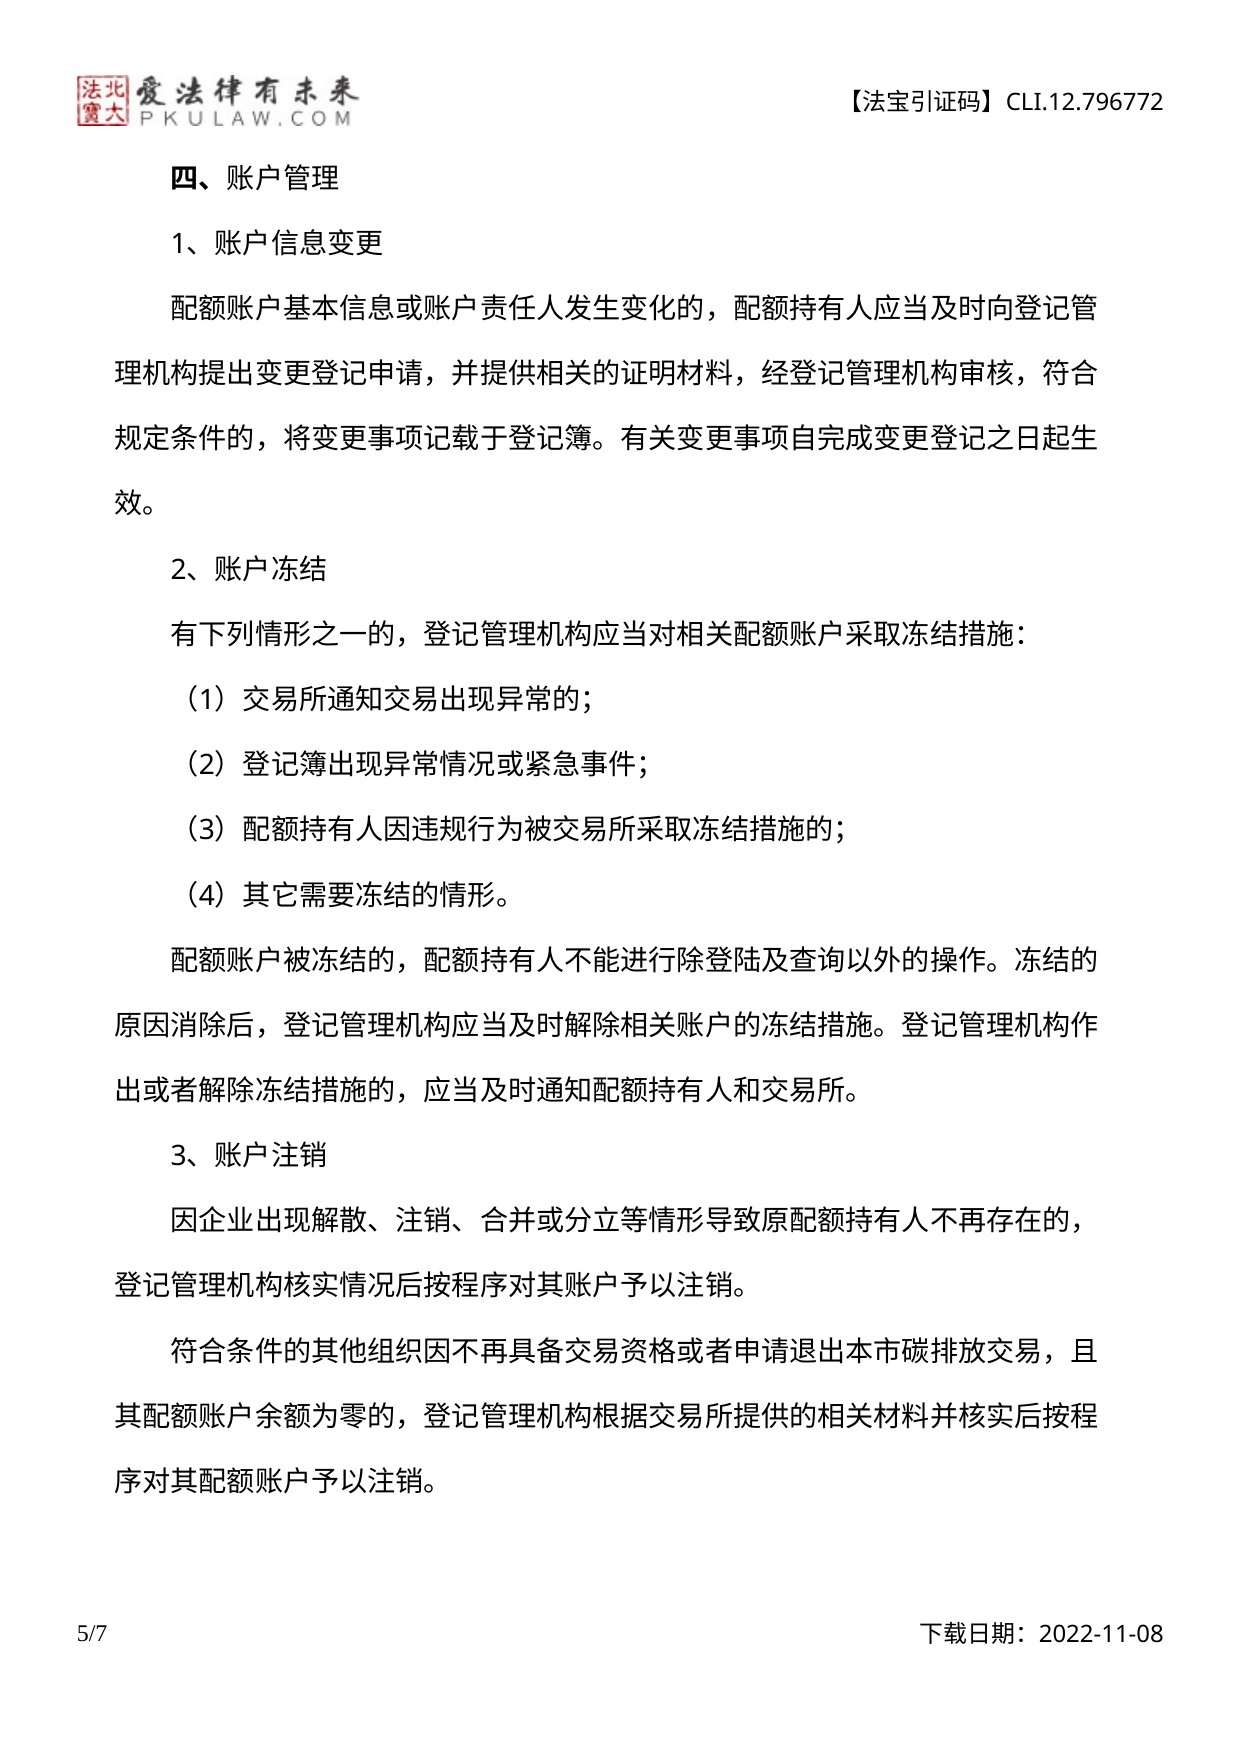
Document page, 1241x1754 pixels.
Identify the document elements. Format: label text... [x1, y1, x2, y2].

text 四、账户管理 1、账户信息变更 配额账户基本信息或账户责任人发生变化的，配额持有人应当及时向登记管理机构提出变更登记申请，并提供相关的证明材料，经登记管理机构审核，符合规定条件的，将变更事项记载于登记簿。有关变更事项自完成变更登记之日起生效。 2、账户冻结 有下列情形之一的，登记管理机构应当对相关配额账户采取冻结措施： （1）交易所通知交易出现异常的； （2）登记簿出现异常情况或紧急事件； （3）配额持有人因违规行为被交易所采取冻结措施的； （4）其它需要冻结的情形。 配额账户被冻结的，配额持有人不能进行除登陆及查询以外的操作。冻结的原因消除后，登记管理机构应当及时解除相关账户的冻结措施。登记管理机构作出或者解除冻结措施的，应当及时通知配额持有人和交易所。 3、账户注销 因企业出现解散、注销、合并或分立等情形导致原配额持有人不再存在的，登记管理机构核实情况后按程序对其账户予以注销。 符合条件的其他组织因不再具备交易资格或者申请退出本市碳排放交易，且其配额账户余额为零的，登记管理机构根据交易所提供的相关材料并核实后按程序对其配额账户予以注销。 [114, 156, 1126, 1499]
picture [76, 75, 361, 126]
